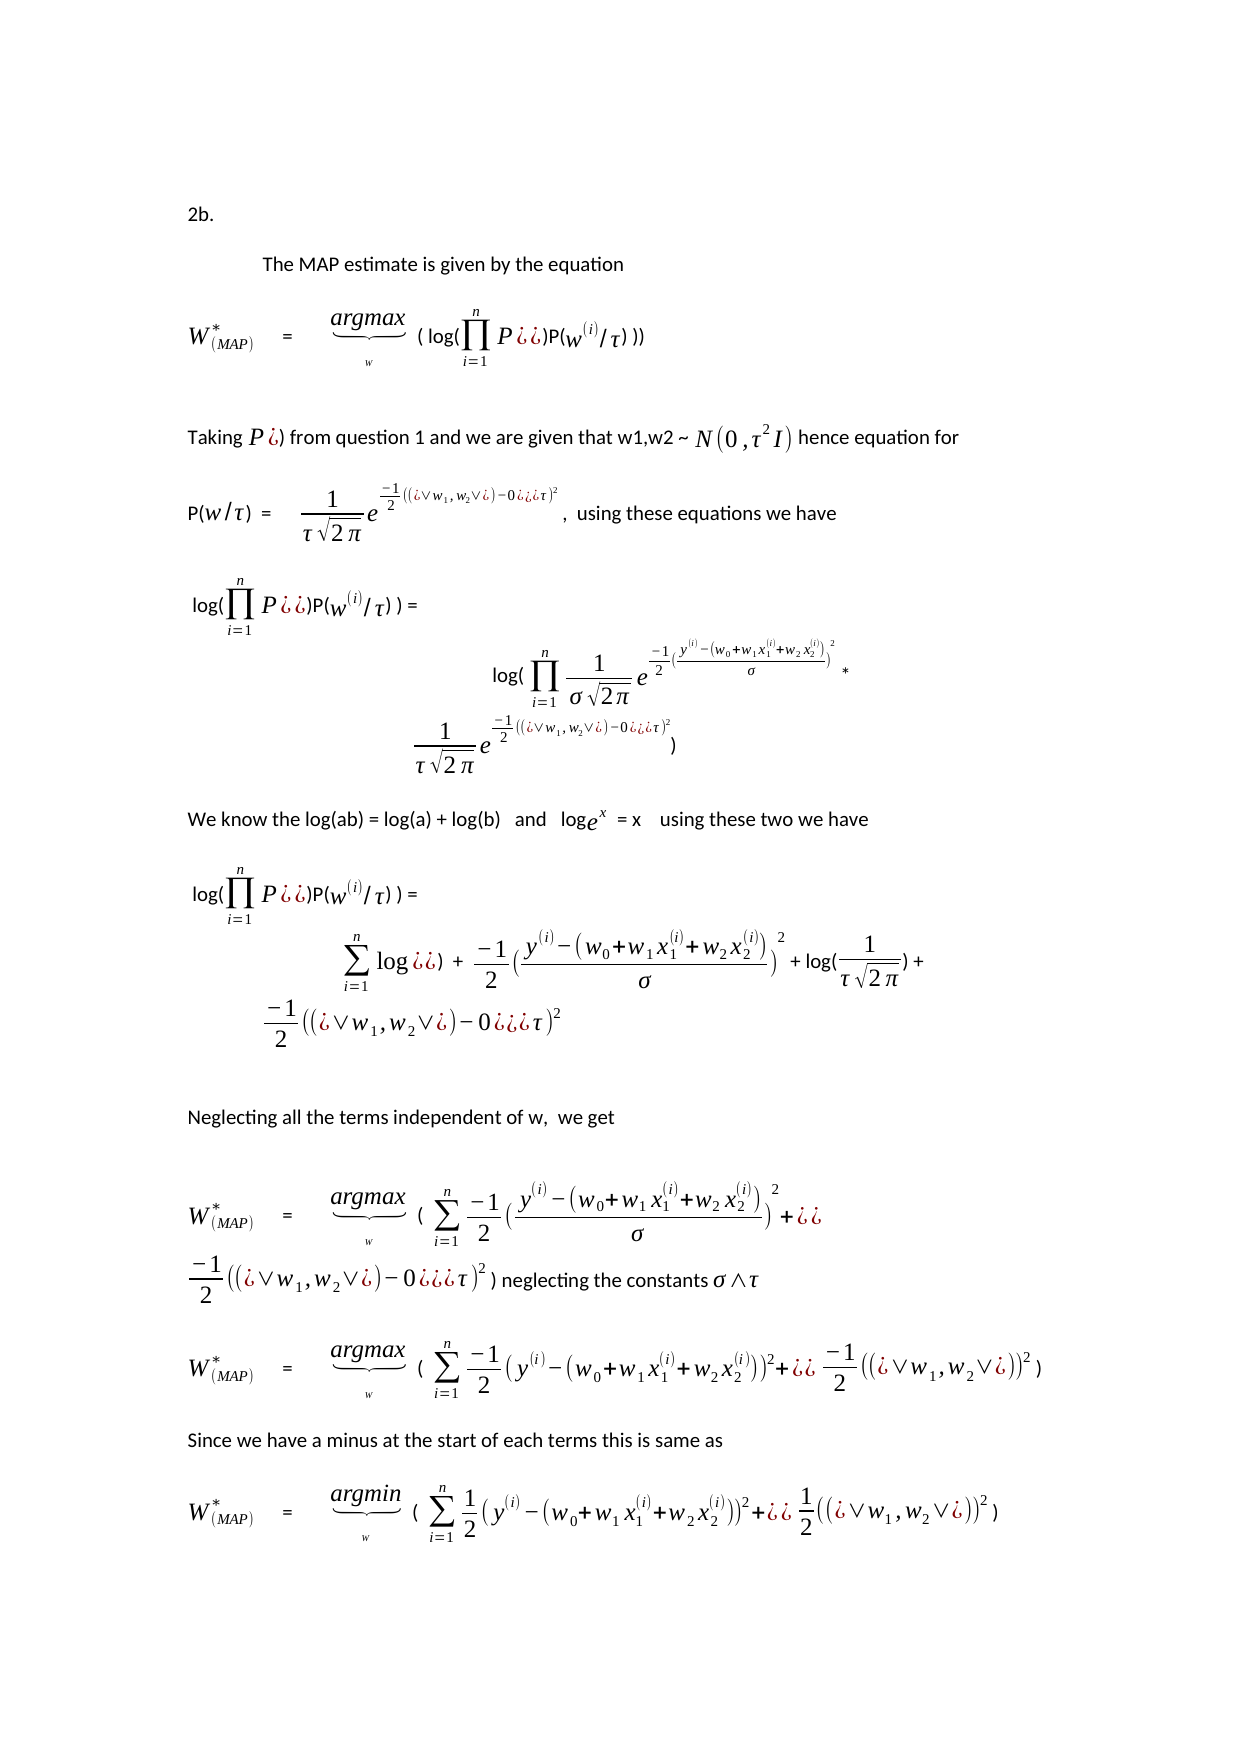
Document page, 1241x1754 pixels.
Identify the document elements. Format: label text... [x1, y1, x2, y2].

text ) + + log() + [262, 927, 1053, 1054]
text = ( ) neglecting the constants [187, 1181, 1053, 1309]
text Neglecting all the terms independent of w, we get [187, 1104, 1053, 1130]
text = ( ) [187, 1334, 1053, 1402]
text The MAP estimate is given by the equation [187, 252, 1053, 277]
text Since we have a minus at the start of each terms this is same as [187, 1427, 1053, 1453]
text log()P() ) = [187, 572, 1053, 639]
text We know the log(ab) = log(a) + log(b) and log = x using these two we have [187, 803, 1053, 835]
text Taking ) from question 1 and we are given that w1,w2 ~ hence equation for [187, 421, 1053, 453]
text = ( log()P() )) [187, 302, 1053, 370]
text P() = , using these equations we have [187, 479, 1053, 546]
text log()P() ) = [187, 860, 1053, 927]
text log( *) [412, 639, 1053, 778]
text 2b. [187, 201, 1053, 226]
text = ( ) [187, 1478, 1053, 1545]
